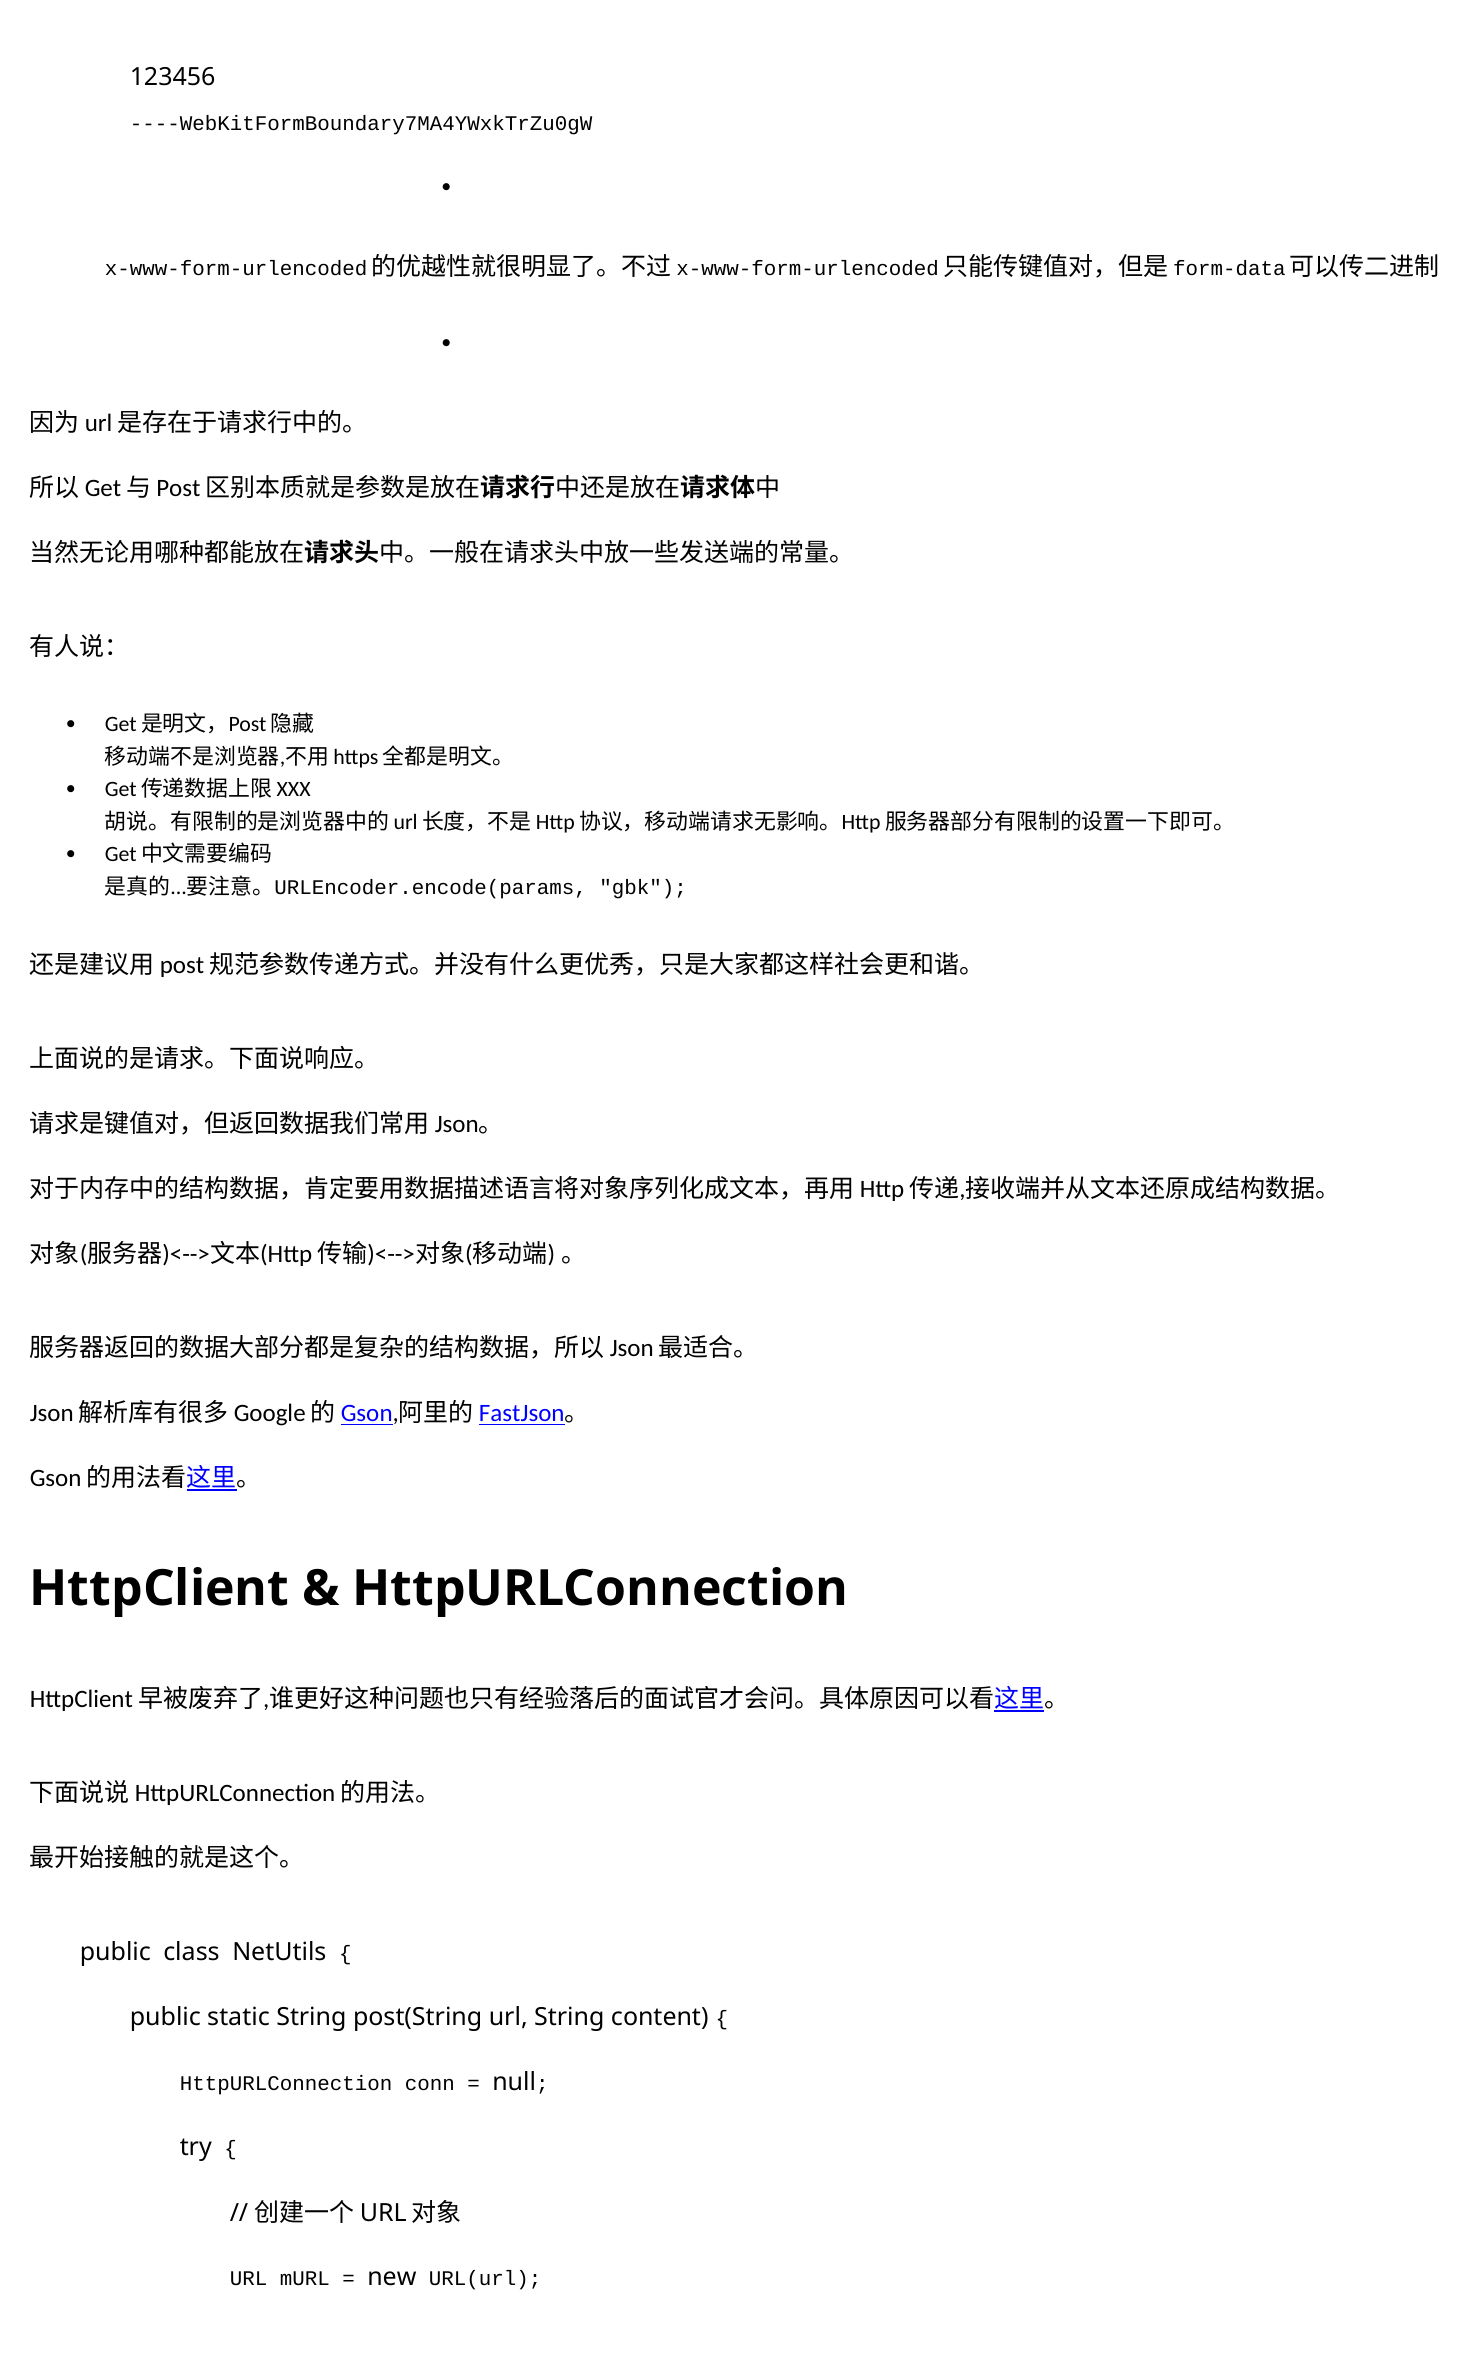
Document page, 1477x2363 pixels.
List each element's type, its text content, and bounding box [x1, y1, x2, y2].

list Get传递数据上限XXX 胡说。有限制的是浏览器中的url长度，不是Http协议，移动端请求无影响。Http服务器部分有限制的设置一下即可。 [67, 771, 1447, 836]
text 还是建议用post规范参数传递方式。并没有什么更优秀，只是大家都这样社会更和谐。 [29, 930, 1447, 995]
text ----WebKitFormBoundary7MA4YWxkTrZu0gW [104, 108, 1447, 141]
text 下面说说HttpURLConnection的用法。 最开始接触的就是这个。 [29, 1758, 1447, 1888]
text 因为url是存在于请求行中的。 所以Get与Post区别本质就是参数是放在请求行中还是放在请求体中 当然无论用哪种都能放在请求头中。一般在请求头中放一些发送端的常量。 [29, 388, 1447, 583]
text x-www-form-urlencoded的优越性就很明显了。不过x-www-form-urlencoded只能传键值对，但是form-data可以传二进制 [104, 232, 1447, 297]
text 123456 [104, 43, 1447, 108]
list Get是明文，Post隐藏 移动端不是浏览器,不用https全都是明文。 [67, 706, 1447, 771]
text URL mURL = new URL(url); [29, 2243, 1447, 2308]
list Get中文需要编码 是真的...要注意。URLEncoder.encode(params, "gbk"); [67, 836, 1447, 901]
text HttpURLConnection conn = null; [29, 2048, 1447, 2113]
text try { [29, 2113, 1447, 2178]
text HttpClient早被废弃了,谁更好这种问题也只有经验落后的面试官才会问。具体原因可以看这里。 [29, 1664, 1447, 1729]
subtitle HttpClient & HttpURLConnection [29, 1538, 1447, 1635]
text 服务器返回的数据大部分都是复杂的结构数据，所以Json最适合。 Json解析库有很多Google的Gson,阿里的FastJson。 Gson的用法看这里。 [29, 1313, 1447, 1508]
text public class NetUtils { [29, 1918, 1447, 1983]
text 有人说： [29, 612, 1447, 677]
text public static String post(String url, String content) { [29, 1983, 1447, 2048]
text // 创建一个URL对象 [29, 2178, 1447, 2243]
text 上面说的是请求。下面说响应。 请求是键值对，但返回数据我们常用Json。 对于内存中的结构数据，肯定要用数据描述语言将对象序列化成文本，再用Http传递,接收端并从文本还原成结构数据。 对象(服务器)<-->文本(Http传输)<-->对象(移动端) 。 [29, 1024, 1447, 1284]
